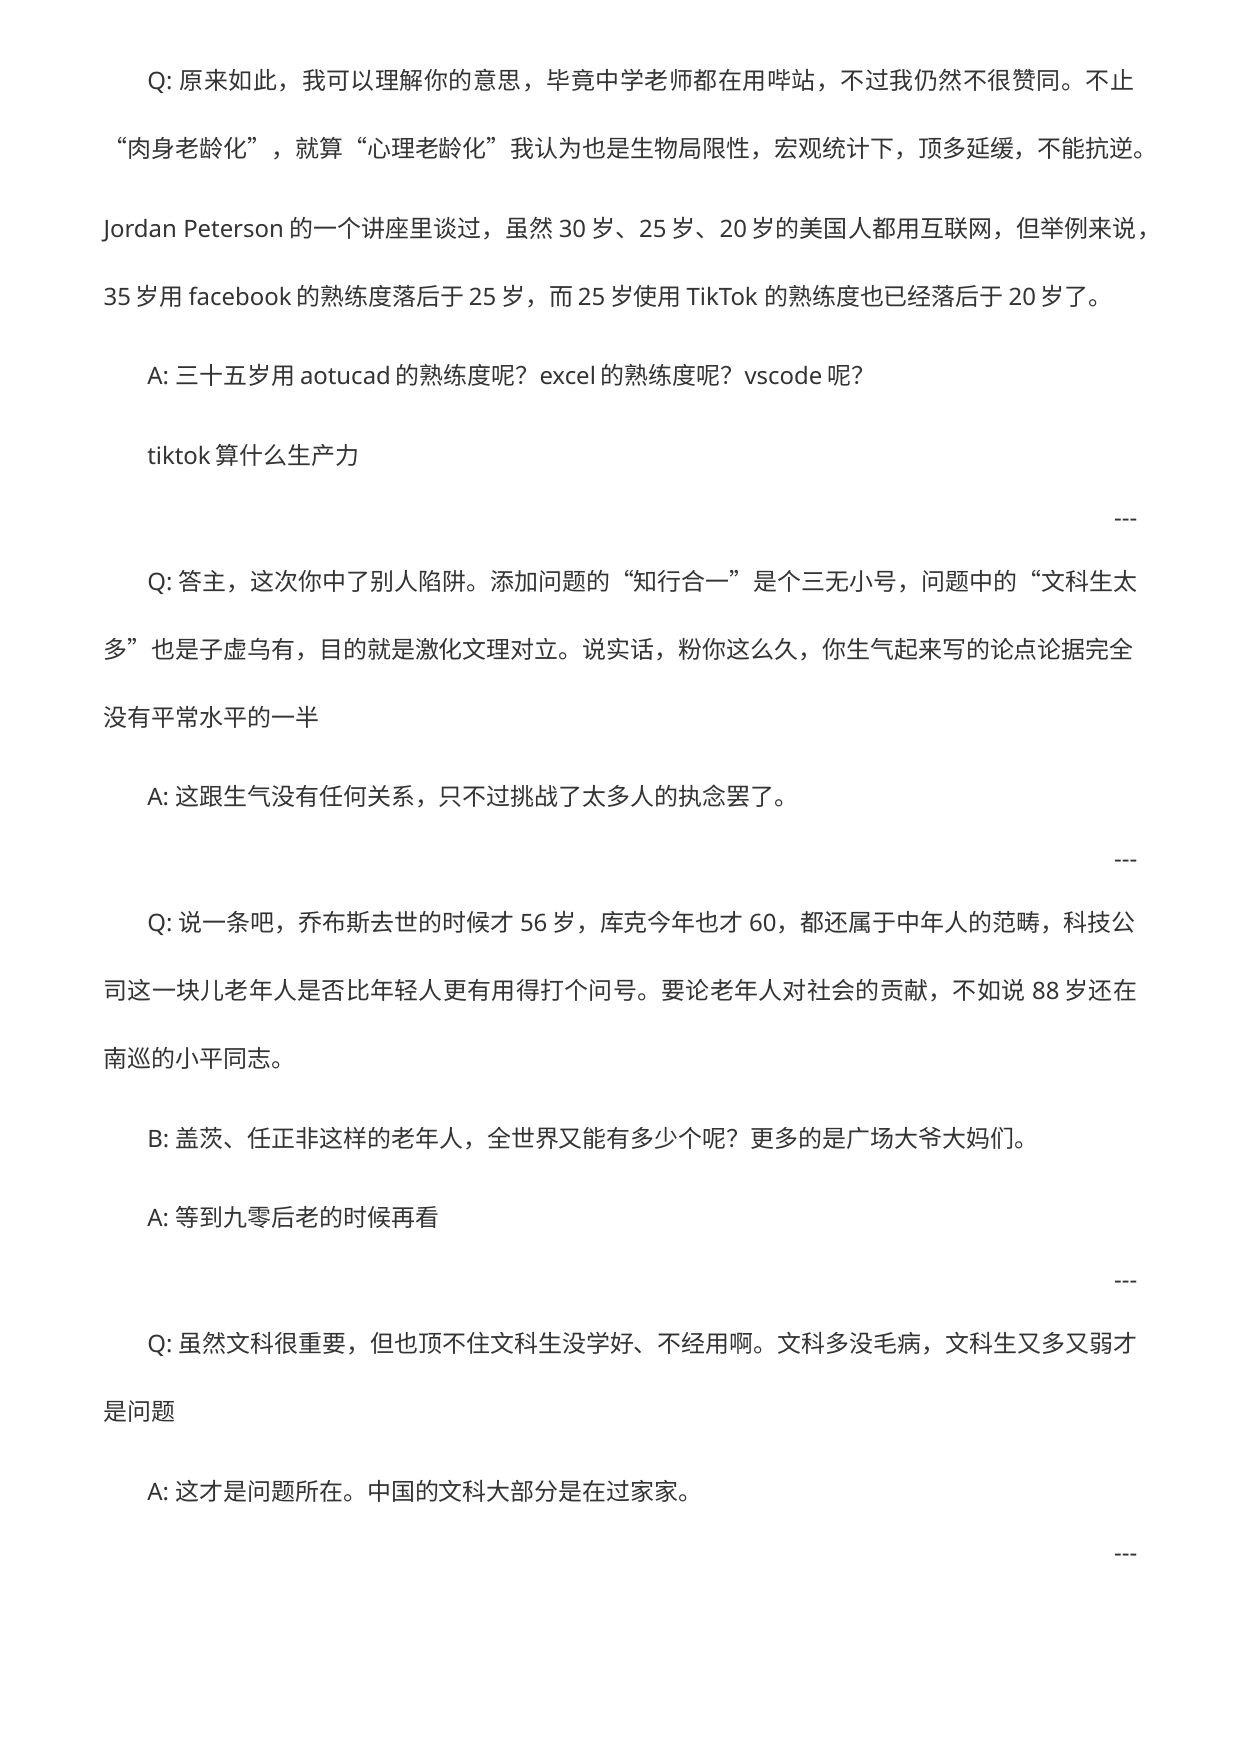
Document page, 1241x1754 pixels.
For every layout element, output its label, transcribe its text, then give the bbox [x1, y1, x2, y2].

text --- [103, 1262, 1137, 1296]
text Q: 原来如此，我可以理解你的意思，毕竟中学老师都在用哔站，不过我仍然不很赞同。不止“肉身老龄化”，就算“心理老龄化”我认为也是生物局限性，宏观统计下，顶多延缓，不能抗逆。 [103, 45, 1137, 181]
text Q: 说一条吧，乔布斯去世的时候才56岁，库克今年也才60，都还属于中年人的范畴，科技公司这一块儿老年人是否比年轻人更有用得打个问号。要论老年人对社会的贡献，不如说88岁还在南巡的小平同志。 [103, 887, 1137, 1091]
text A: 这才是问题所在。中国的文科大部分是在过家家。 [103, 1456, 1137, 1524]
text --- [103, 841, 1137, 875]
text B: 盖茨、任正非这样的老年人，全世界又能有多少个呢？更多的是广场大爷大妈们。 [103, 1103, 1137, 1171]
text A: 这跟生气没有任何关系，只不过挑战了太多人的执念罢了。 [103, 761, 1137, 829]
text A: 三十五岁用aotucad的熟练度呢？excel的熟练度呢？vscode呢？ [103, 340, 1137, 408]
text --- [103, 500, 1137, 534]
text Q: 答主，这次你中了别人陷阱。添加问题的“知行合一”是个三无小号，问题中的“文科生太多”也是子虚乌有，目的就是激化文理对立。说实话，粉你这么久，你生气起来写的论点论据完全没有平常水平的一半 [103, 546, 1137, 749]
text tiktok算什么生产力 [103, 420, 1137, 488]
text --- [103, 1536, 1137, 1569]
text Jordan Peterson的一个讲座里谈过，虽然30岁、25岁、20岁的美国人都用互联网，但举例来说，35岁用facebook的熟练度落后于25岁，而25岁使用TikTok 的熟练度也已经落后于20岁了。 [103, 193, 1137, 328]
text A: 等到九零后老的时候再看 [103, 1182, 1137, 1250]
text Q: 虽然文科很重要，但也顶不住文科生没学好、不经用啊。文科多没毛病，文科生又多又弱才是问题 [103, 1308, 1137, 1444]
